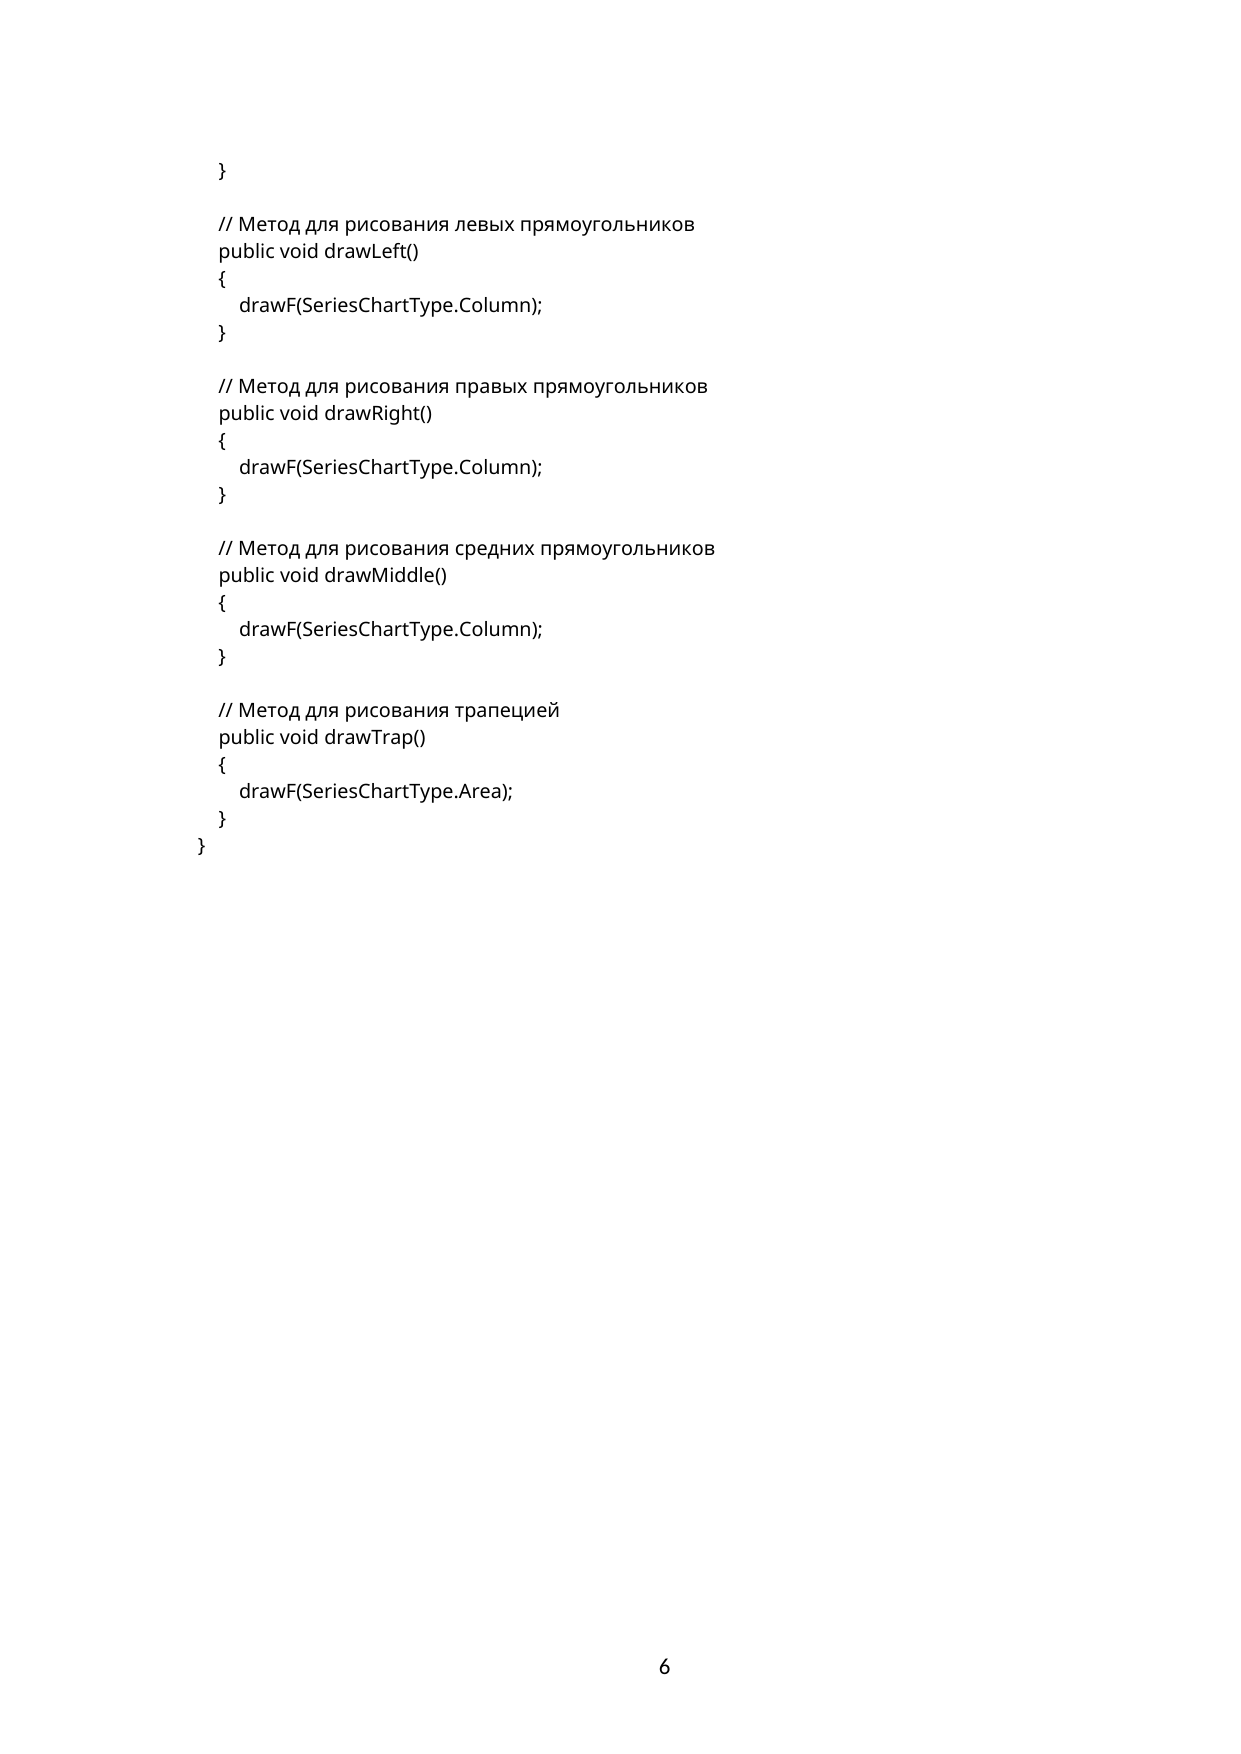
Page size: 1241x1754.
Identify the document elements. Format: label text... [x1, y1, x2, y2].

text // Метод для рисования трапецией [177, 696, 1152, 723]
text public void drawMiddle() [177, 561, 1152, 588]
text } [177, 642, 1152, 669]
text public void drawRight() [177, 399, 1152, 427]
text public void drawTrap() [177, 723, 1152, 750]
text drawF(SeriesChartType.Column); [177, 292, 1152, 319]
text } [177, 157, 1152, 184]
text drawF(SeriesChartType.Column); [177, 453, 1152, 481]
text } [177, 319, 1152, 346]
text } [177, 804, 1152, 831]
text } [177, 481, 1152, 507]
text { [177, 750, 1152, 777]
text // Метод для рисования правых прямоугольников [177, 373, 1152, 399]
text // Метод для рисования средних прямоугольников [177, 534, 1152, 561]
text { [177, 427, 1152, 453]
text public void drawLeft() [177, 238, 1152, 265]
text drawF(SeriesChartType.Area); [177, 777, 1152, 804]
text { [177, 588, 1152, 615]
text // Метод для рисования левых прямоугольников [177, 211, 1152, 238]
text { [177, 265, 1152, 292]
text drawF(SeriesChartType.Column); [177, 615, 1152, 642]
text } [177, 831, 1152, 858]
